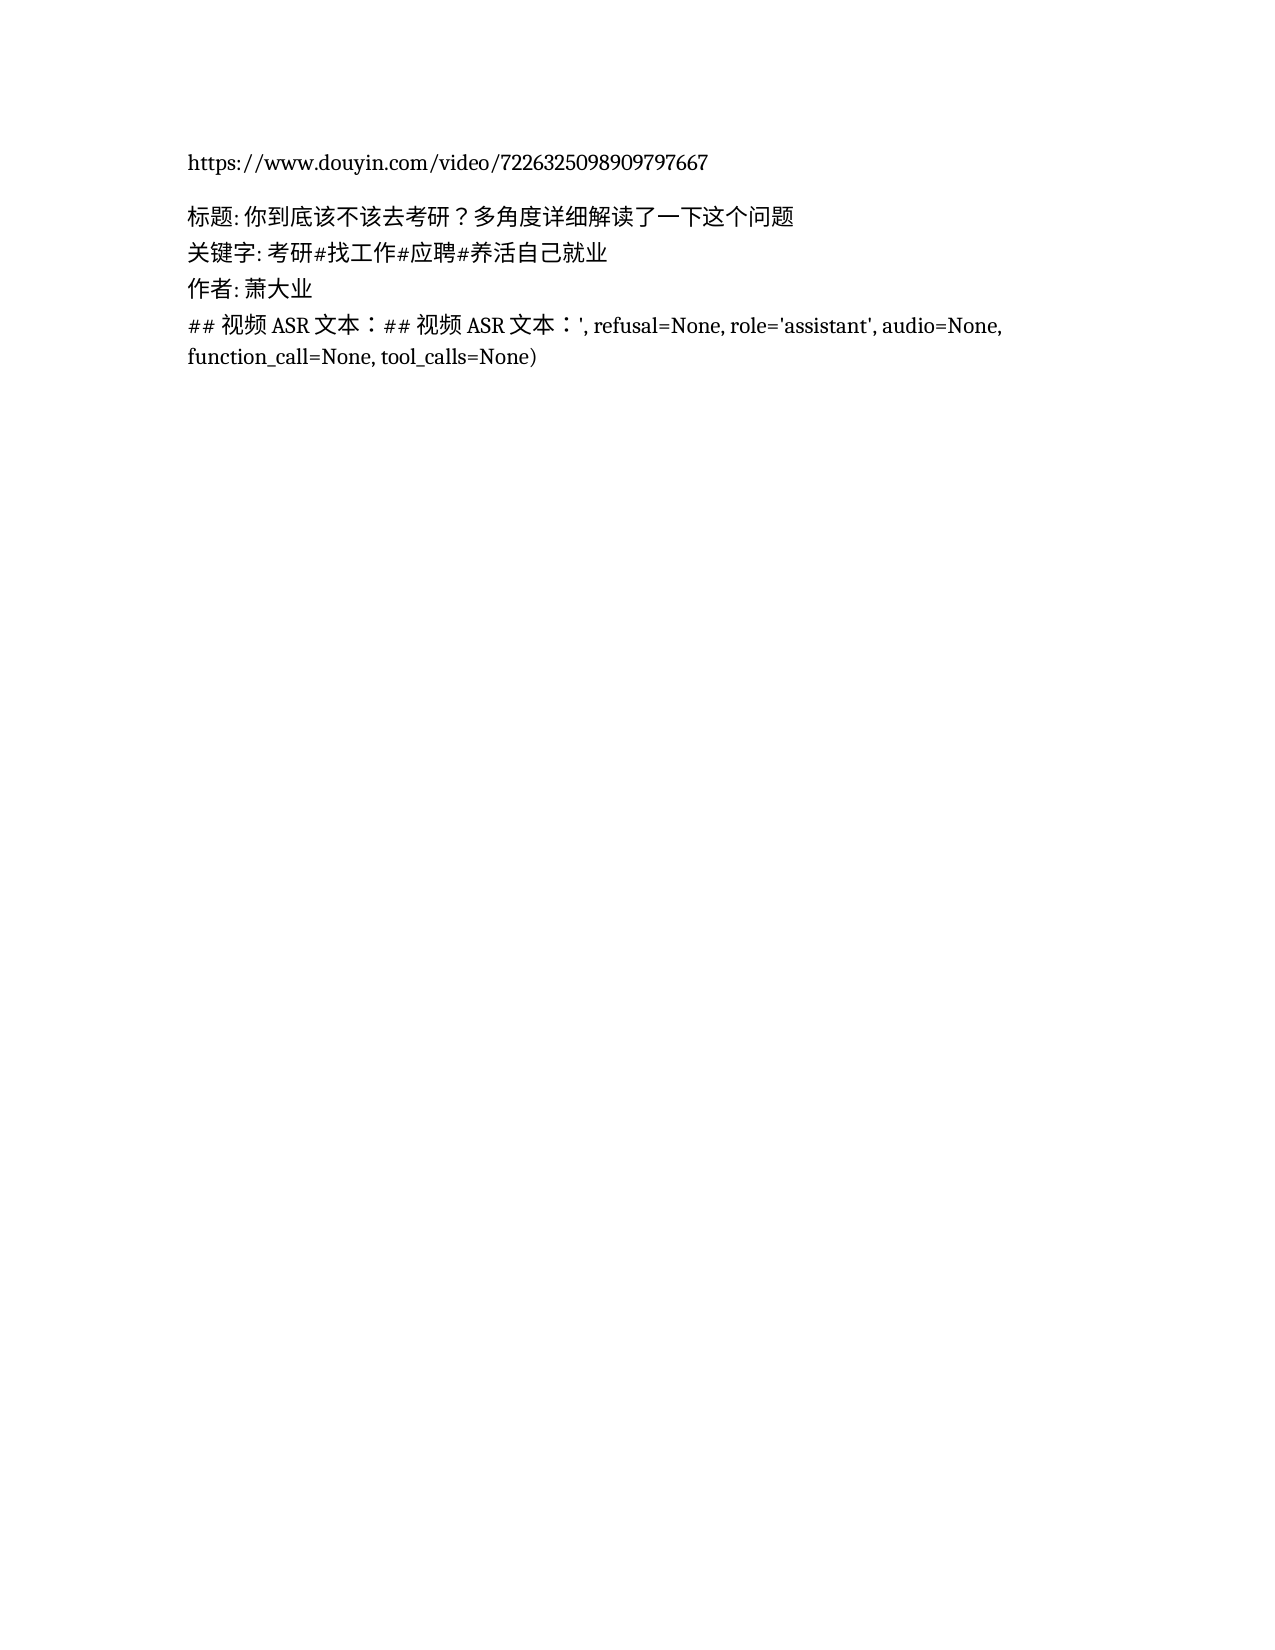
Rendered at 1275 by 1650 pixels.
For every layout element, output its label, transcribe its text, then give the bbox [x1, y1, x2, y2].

text https://www.douyin.com/video/7226325098909797667 [187, 150, 1087, 176]
text 标题: 你到底该不该去考研？多角度详细解读了一下这个问题 关键字: 考研#找工作#应聘#养活自己就业 作者: 萧大业 ## 视频ASR文本：## 视频ASR文本：', refusal=None, role='assistant', audio=None, function_call=None, tool_calls=None) [187, 201, 1087, 370]
